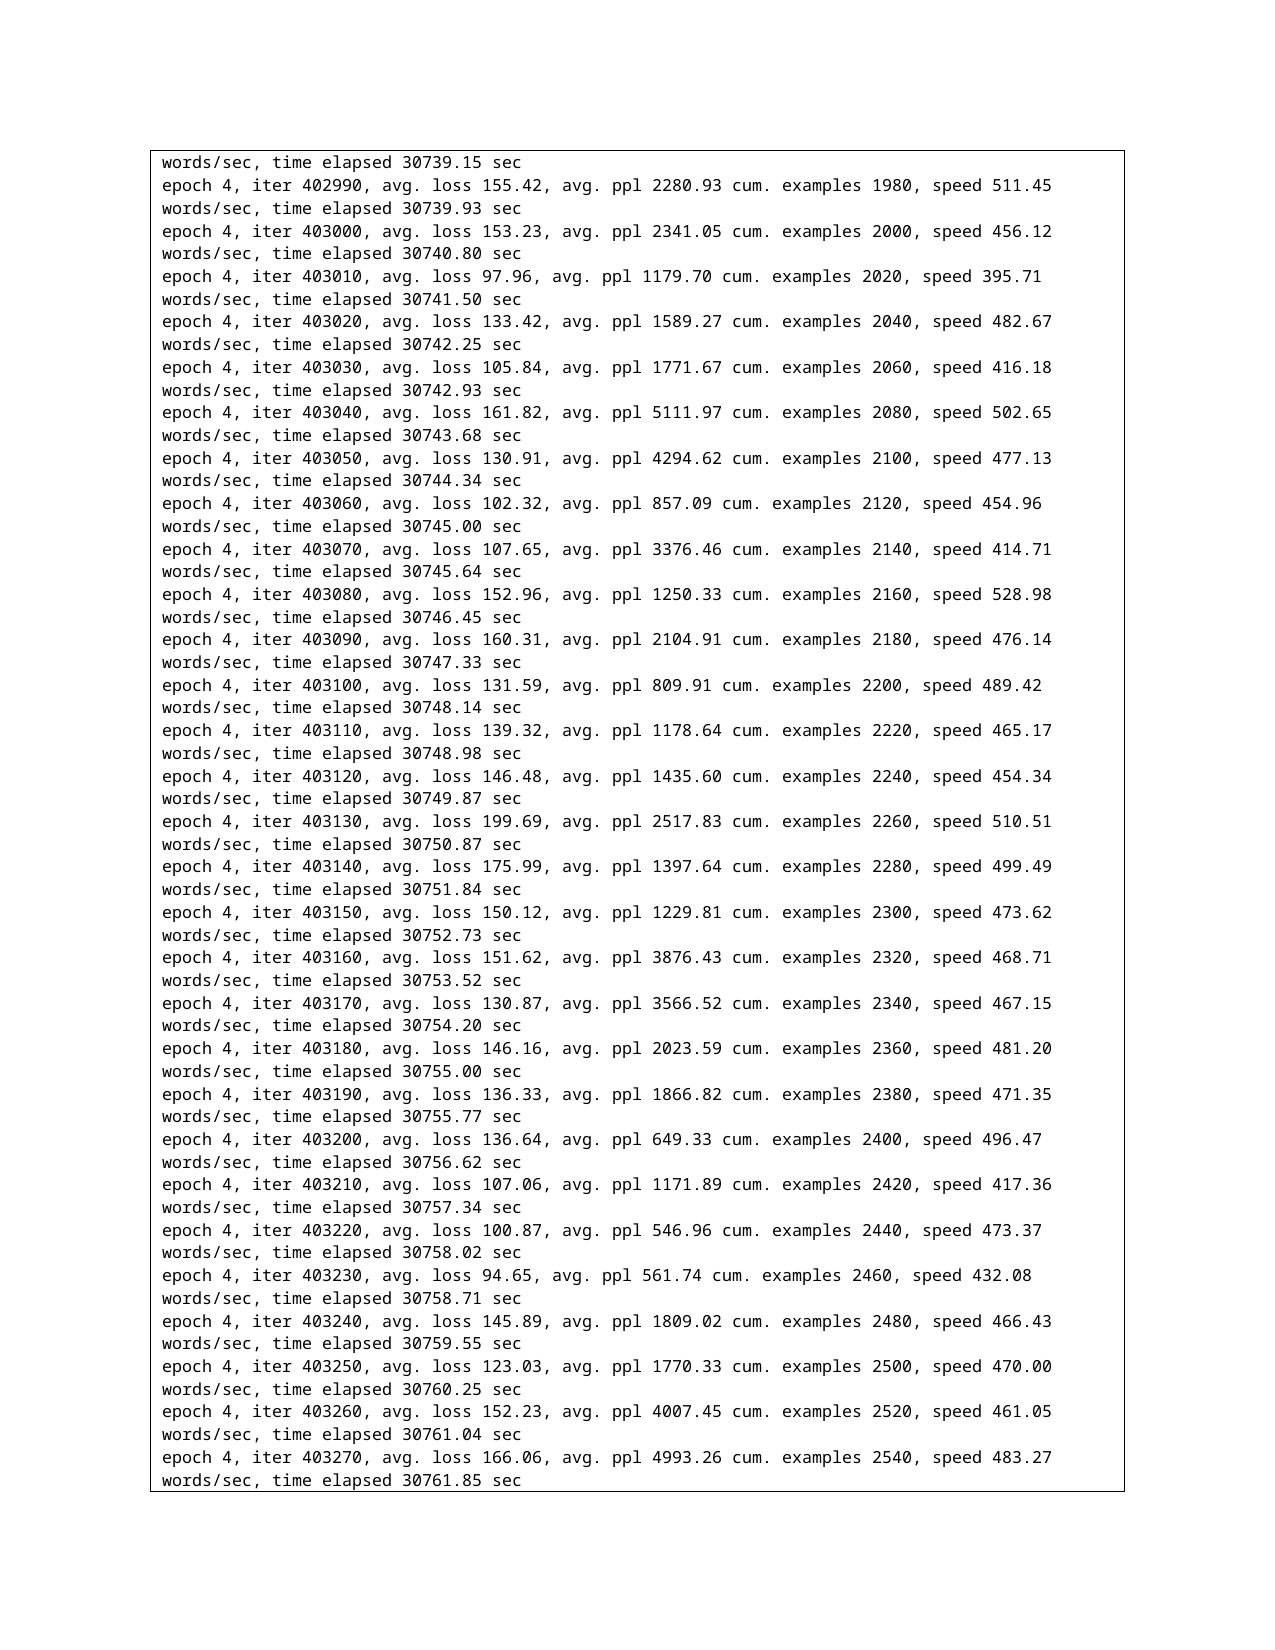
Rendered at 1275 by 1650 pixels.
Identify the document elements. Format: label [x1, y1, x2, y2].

table_header [151, 151, 1124, 1491]
